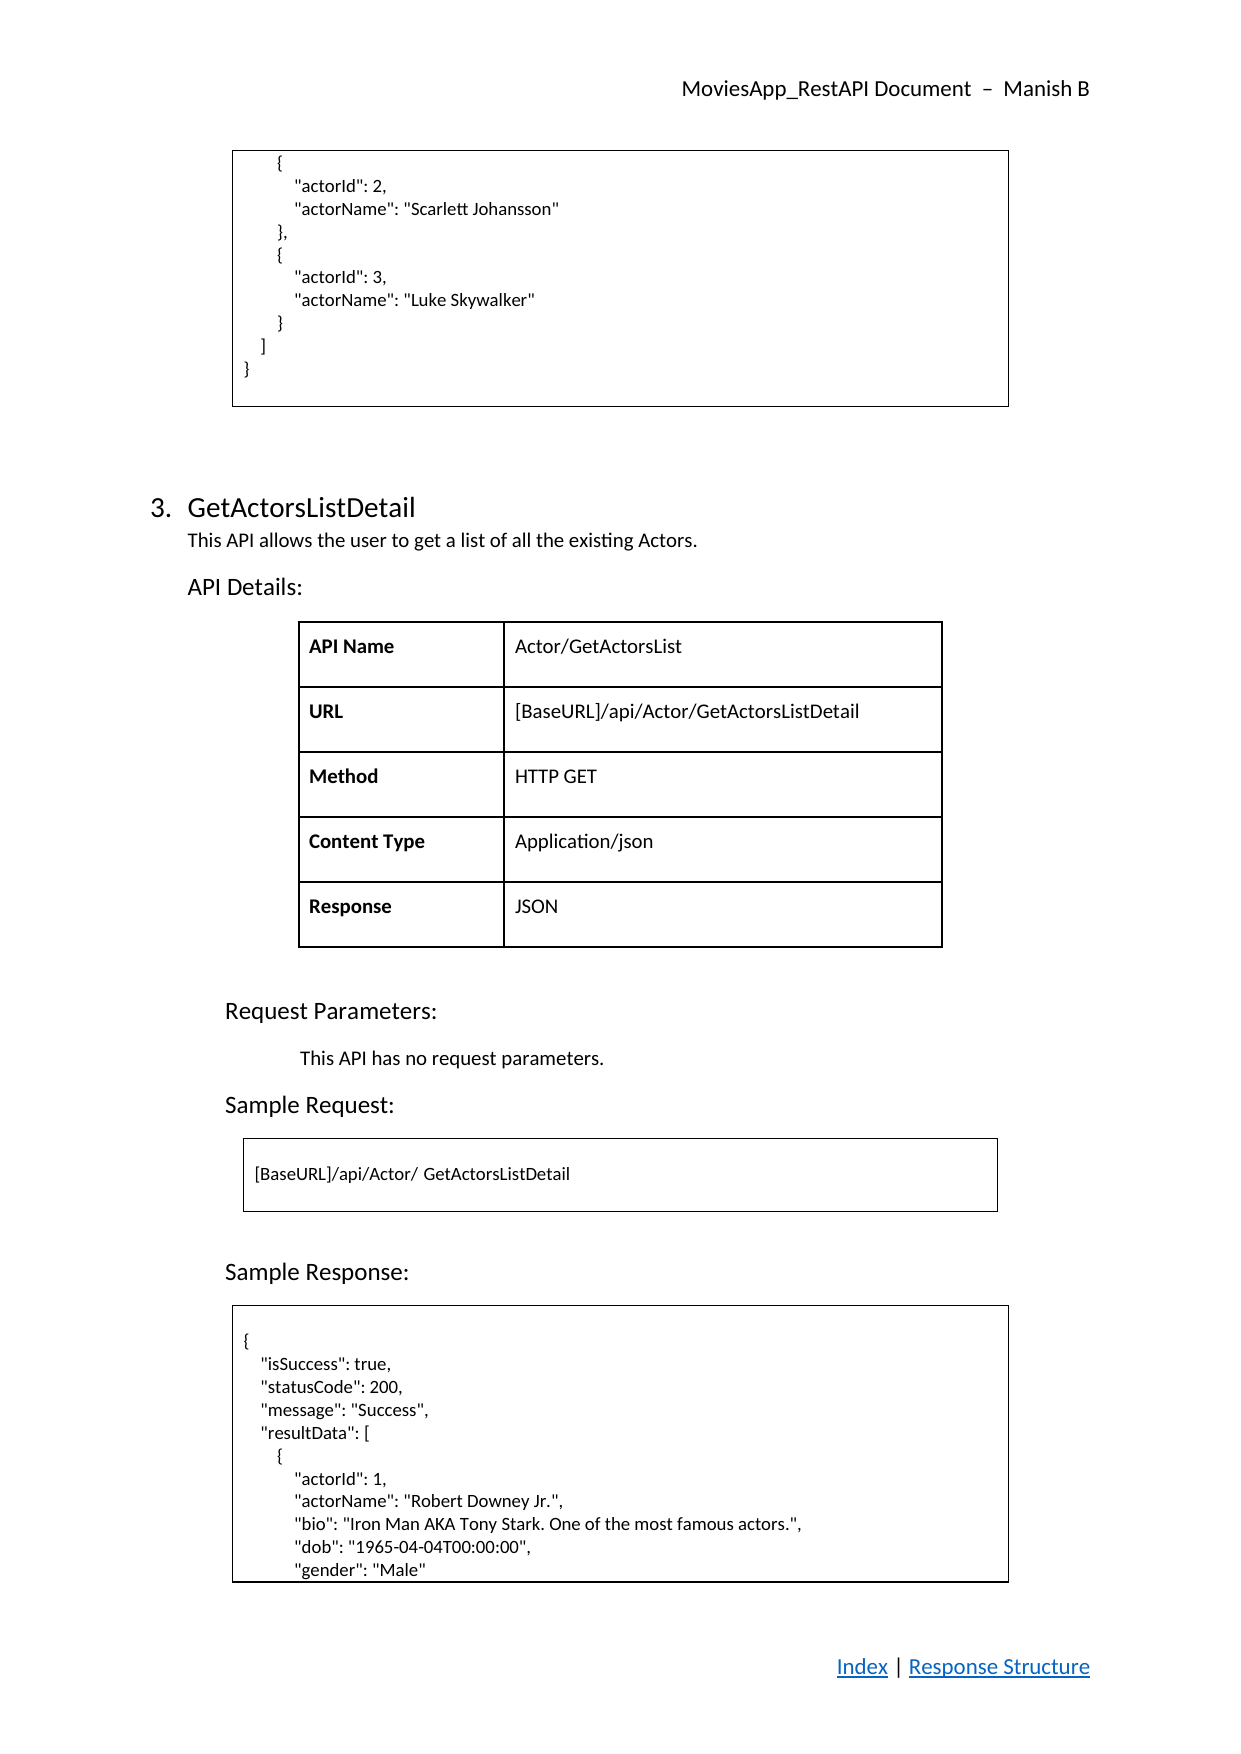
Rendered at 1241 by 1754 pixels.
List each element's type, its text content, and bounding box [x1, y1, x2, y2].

table_header Actor/GetActorsList [505, 623, 941, 686]
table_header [233, 1306, 1008, 1581]
table_cell HTTP GET [505, 753, 941, 816]
table_cell Application/json [505, 818, 941, 881]
table_header API Name [300, 623, 503, 686]
table_cell Content Type [300, 818, 503, 881]
text Request Parameters: [150, 995, 1090, 1026]
text Sample Request: [150, 1089, 1090, 1119]
table_cell JSON [505, 883, 941, 946]
text Sample Response: [150, 1256, 1090, 1286]
text This API allows the user to get a list of all the existing Actors. [150, 527, 1090, 553]
text This API has no request parameters. [150, 1045, 1090, 1070]
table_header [233, 151, 1008, 406]
table_cell Response [300, 883, 503, 946]
table_cell Method [300, 753, 503, 816]
table_cell [BaseURL]/api/Actor/GetActorsListDetail [505, 688, 941, 751]
text API Details: [150, 571, 1090, 602]
table_header [BaseURL]/api/Actor/ GetActorsListDetail [244, 1139, 997, 1211]
list GetActorsListDetail [150, 489, 1090, 524]
table_cell URL [300, 688, 503, 751]
